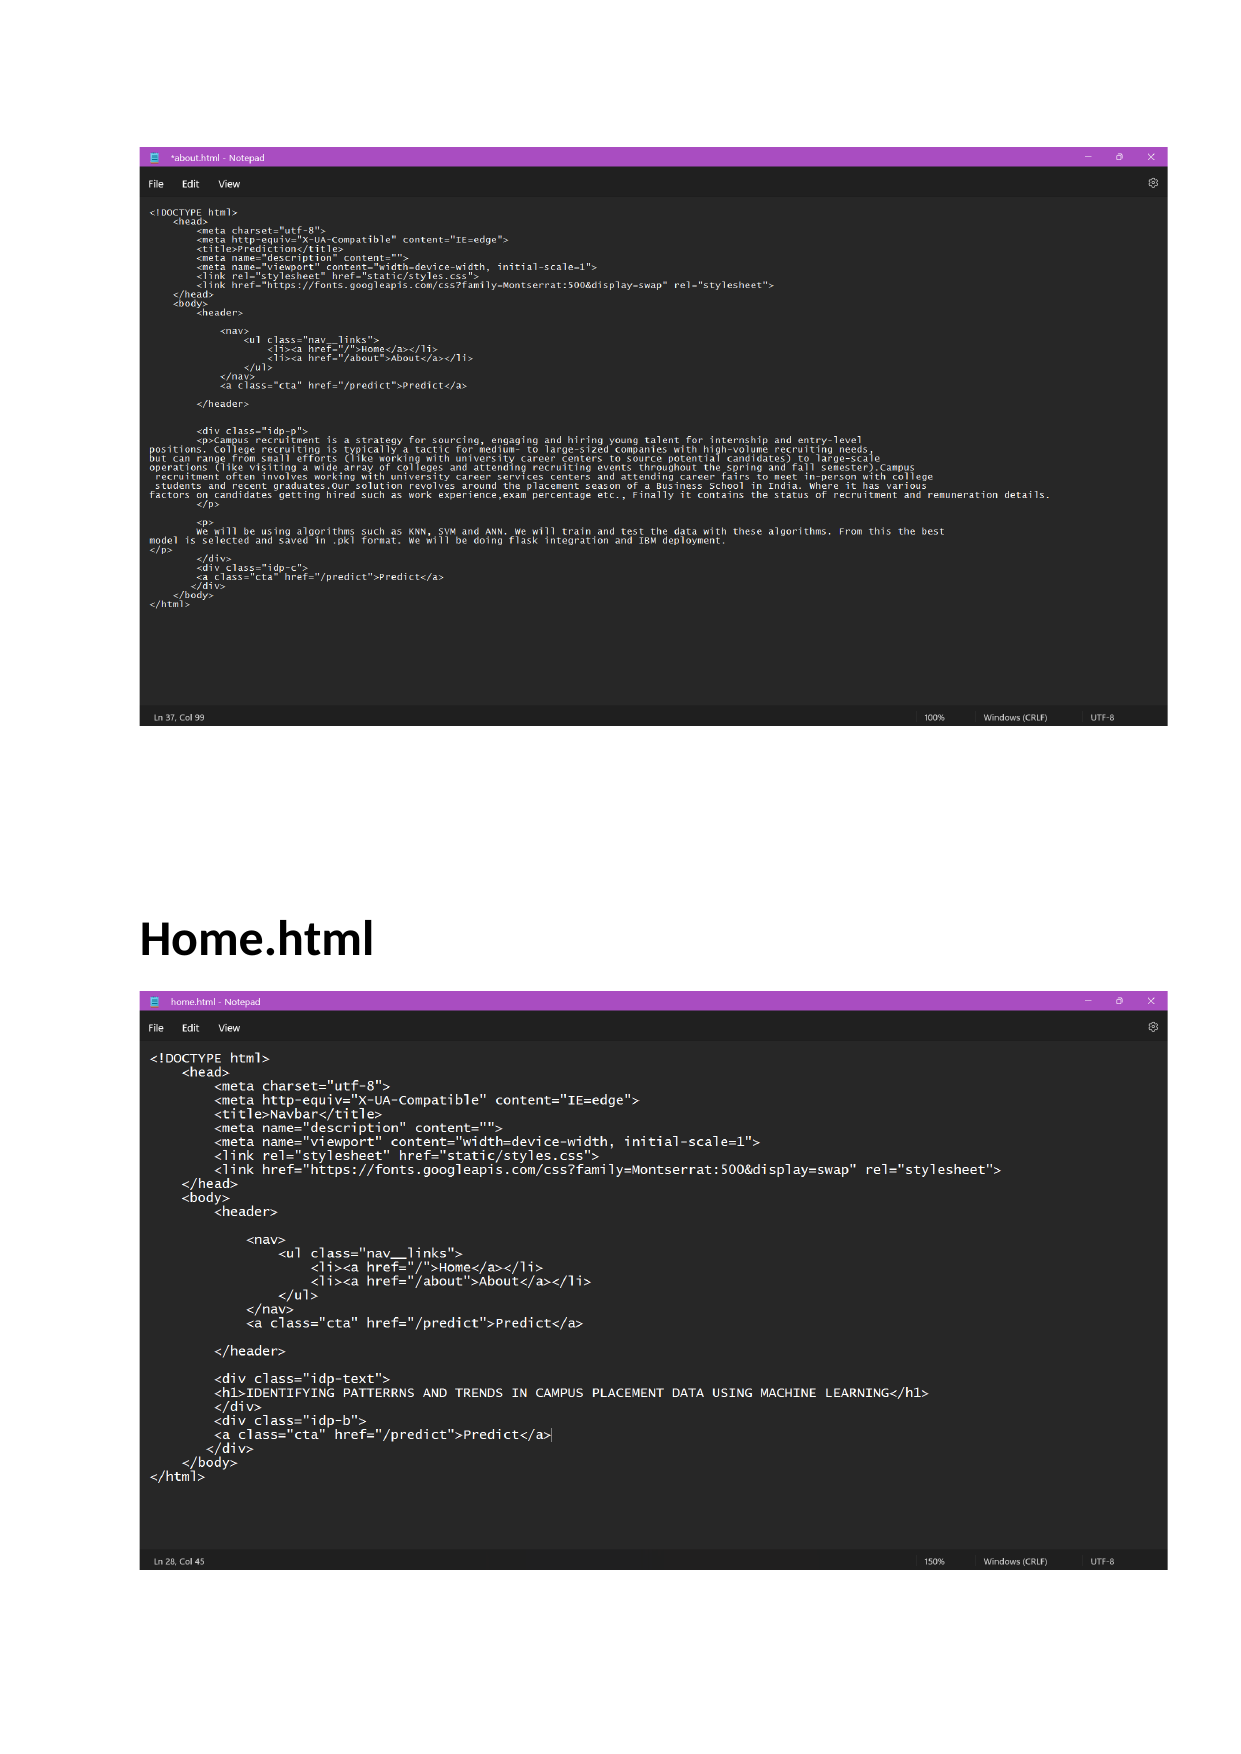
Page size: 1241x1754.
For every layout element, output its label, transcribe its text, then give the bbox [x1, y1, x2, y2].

picture [139, 991, 1168, 1570]
text Home.html [139, 907, 1098, 968]
picture [139, 147, 1168, 726]
